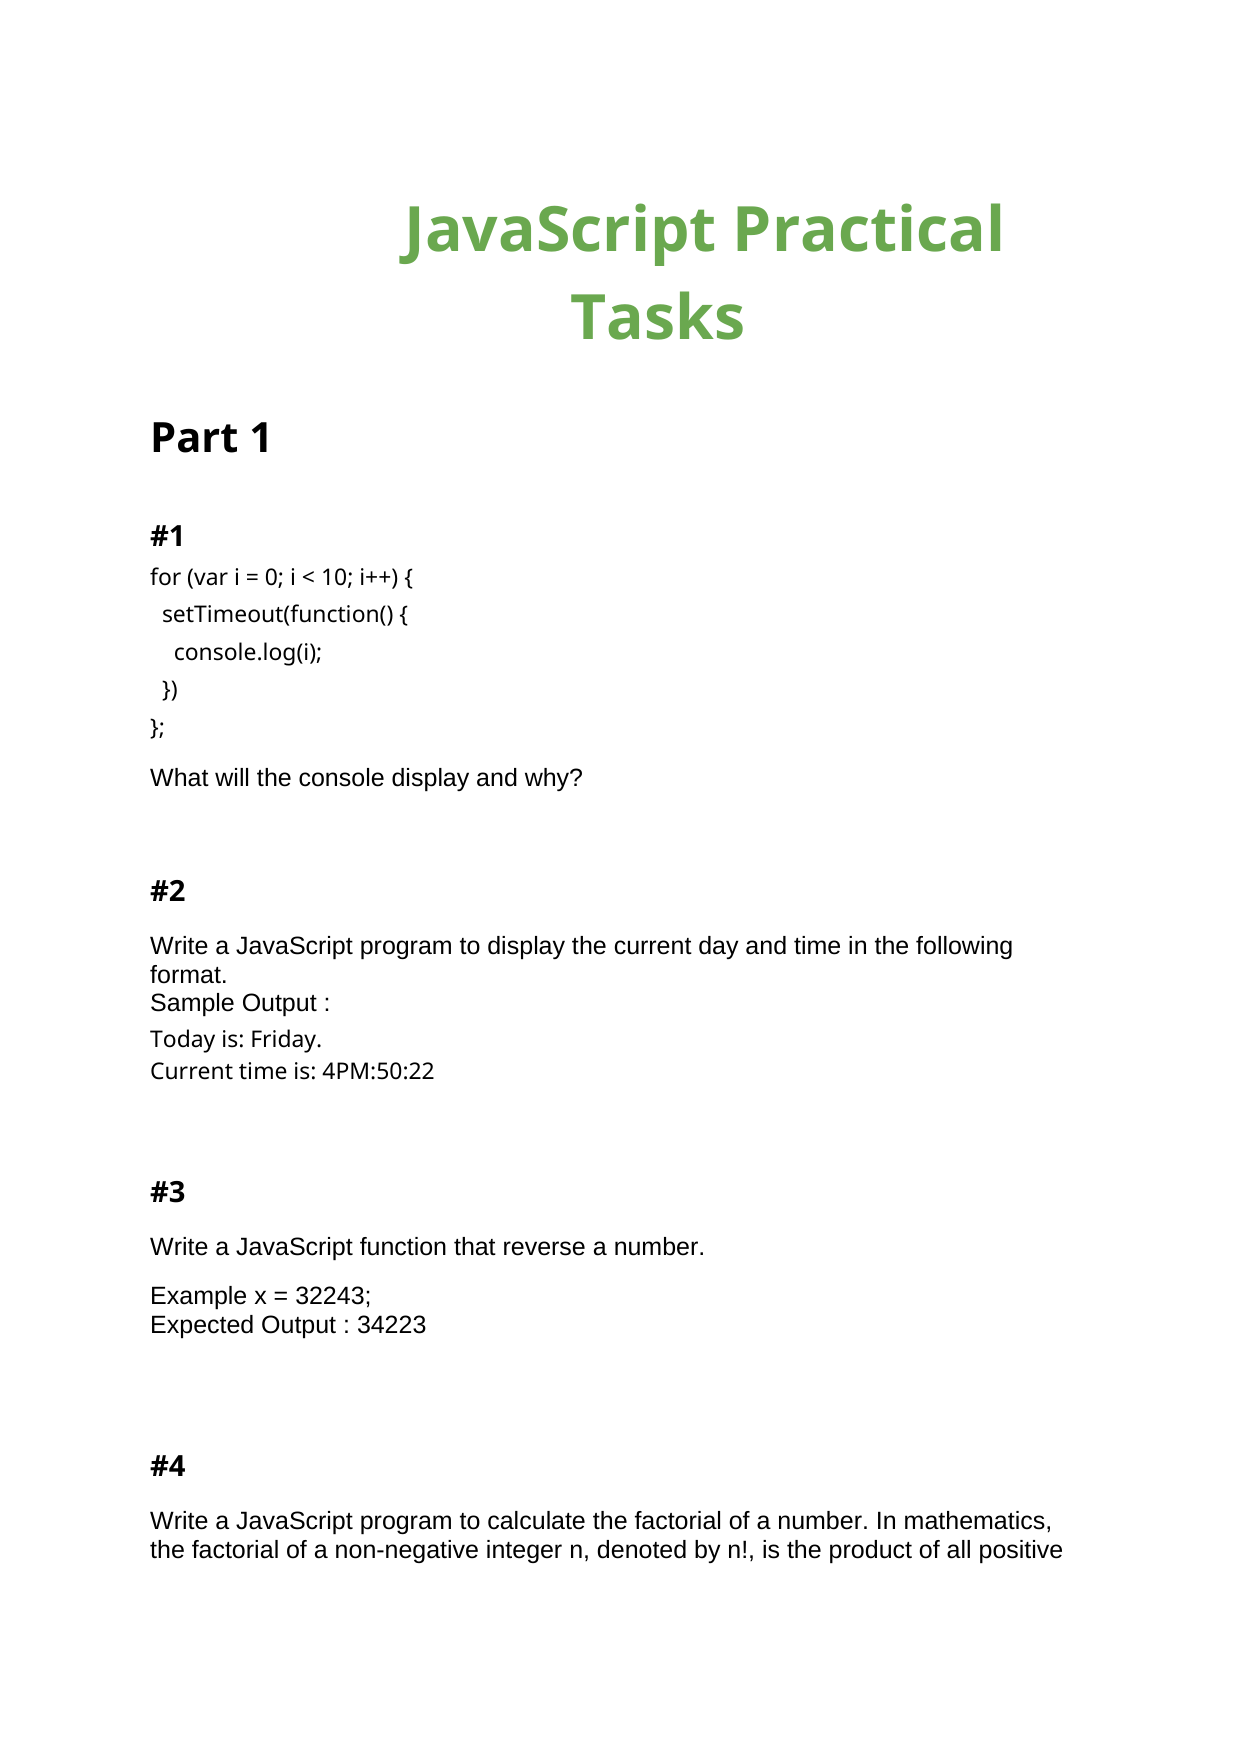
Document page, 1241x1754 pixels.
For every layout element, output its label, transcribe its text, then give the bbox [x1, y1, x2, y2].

text console.log(i); [150, 636, 1090, 667]
text Part 1 [150, 408, 1090, 465]
text JavaScript Practical Tasks [225, 171, 1090, 358]
text setTimeout(function() { [150, 598, 1090, 629]
text Write a JavaScript function that reverse a number. [150, 1231, 1090, 1260]
text Today is: Friday. Current time is: 4PM:50:22 [150, 1023, 1090, 1086]
text #1 [150, 515, 1090, 554]
text Example x = 32243; Expected Output : 34223 [150, 1281, 1090, 1338]
text #2 [150, 870, 1090, 910]
text #3 [150, 1171, 1090, 1211]
text What will the console display and why? [150, 763, 1090, 792]
text }; [150, 711, 1090, 742]
text #4 [150, 1445, 1090, 1485]
text Write a JavaScript program to display the current day and time in the following format. Sample Output : [150, 931, 1090, 1017]
text for (var i = 0; i < 10; i++) { [150, 561, 1090, 592]
text }) [150, 673, 1090, 704]
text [150, 1506, 1090, 1563]
